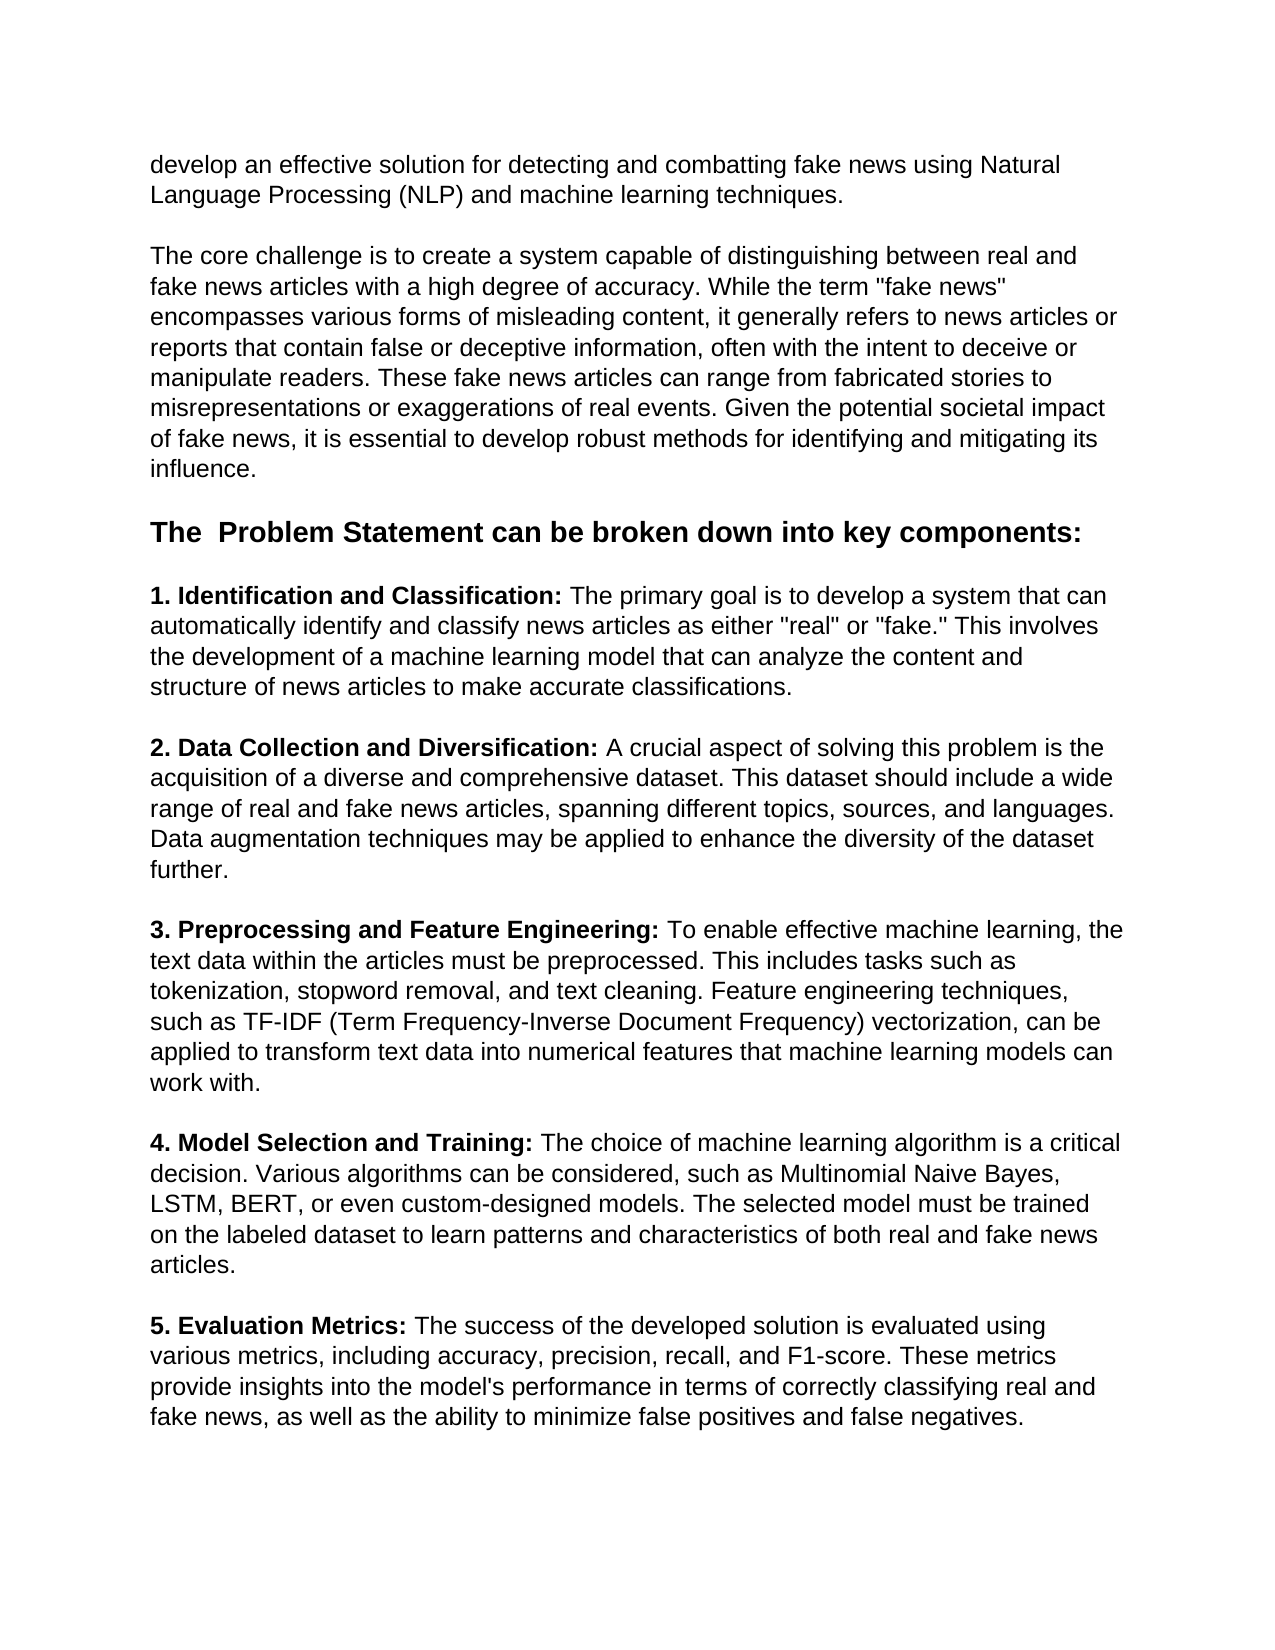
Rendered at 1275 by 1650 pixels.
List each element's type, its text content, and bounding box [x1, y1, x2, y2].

text 5. Evaluation Metrics: The success of the developed solution is evaluated using various metrics, including accuracy, precision, recall, and F1-score. These metrics provide insights into the model's performance in terms of correctly classifying real and fake news, as well as the ability to minimize false positives and false negatives. [150, 1311, 1125, 1431]
text The core challenge is to create a system capable of distinguishing between real and fake news articles with a high degree of accuracy. While the term "fake news" encompasses various forms of misleading content, it generally refers to news articles or reports that contain false or deceptive information, often with the intent to deceive or manipulate readers. These fake news articles can range from fabricated stories to misrepresentations or exaggerations of real events. Given the potential societal impact of fake news, it is essential to develop robust methods for identifying and mitigating its influence. [150, 241, 1125, 483]
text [150, 150, 1125, 209]
text 1. Identification and Classification: The primary goal is to develop a system that can automatically identify and classify news articles as either "real" or "fake." This involves the development of a machine learning model that can analyze the content and structure of news articles to make accurate classifications. [150, 581, 1125, 701]
text 2. Data Collection and Diversification: A crucial aspect of solving this problem is the acquisition of a diverse and comprehensive dataset. This dataset should include a wide range of real and fake news articles, spanning different topics, sources, and languages. Data augmentation techniques may be applied to enhance the diversity of the dataset further. [150, 733, 1125, 883]
text 4. Model Selection and Training: The choice of machine learning algorithm is a critical decision. Various algorithms can be considered, such as Multinomial Naive Bayes, LSTM, BERT, or even custom-designed models. The selected model must be trained on the labeled dataset to learn patterns and characteristics of both real and fake news articles. [150, 1128, 1125, 1279]
text 3. Preprocessing and Feature Engineering: To enable effective machine learning, the text data within the articles must be preprocessed. This includes tasks such as tokenization, stopword removal, and text cleaning. Feature engineering techniques, such as TF-IDF (Term Frequency-Inverse Document Frequency) vectorization, can be applied to transform text data into numerical features that machine learning models can work with. [150, 916, 1125, 1096]
text The Problem Statement can be broken down into key components: [150, 515, 1125, 548]
